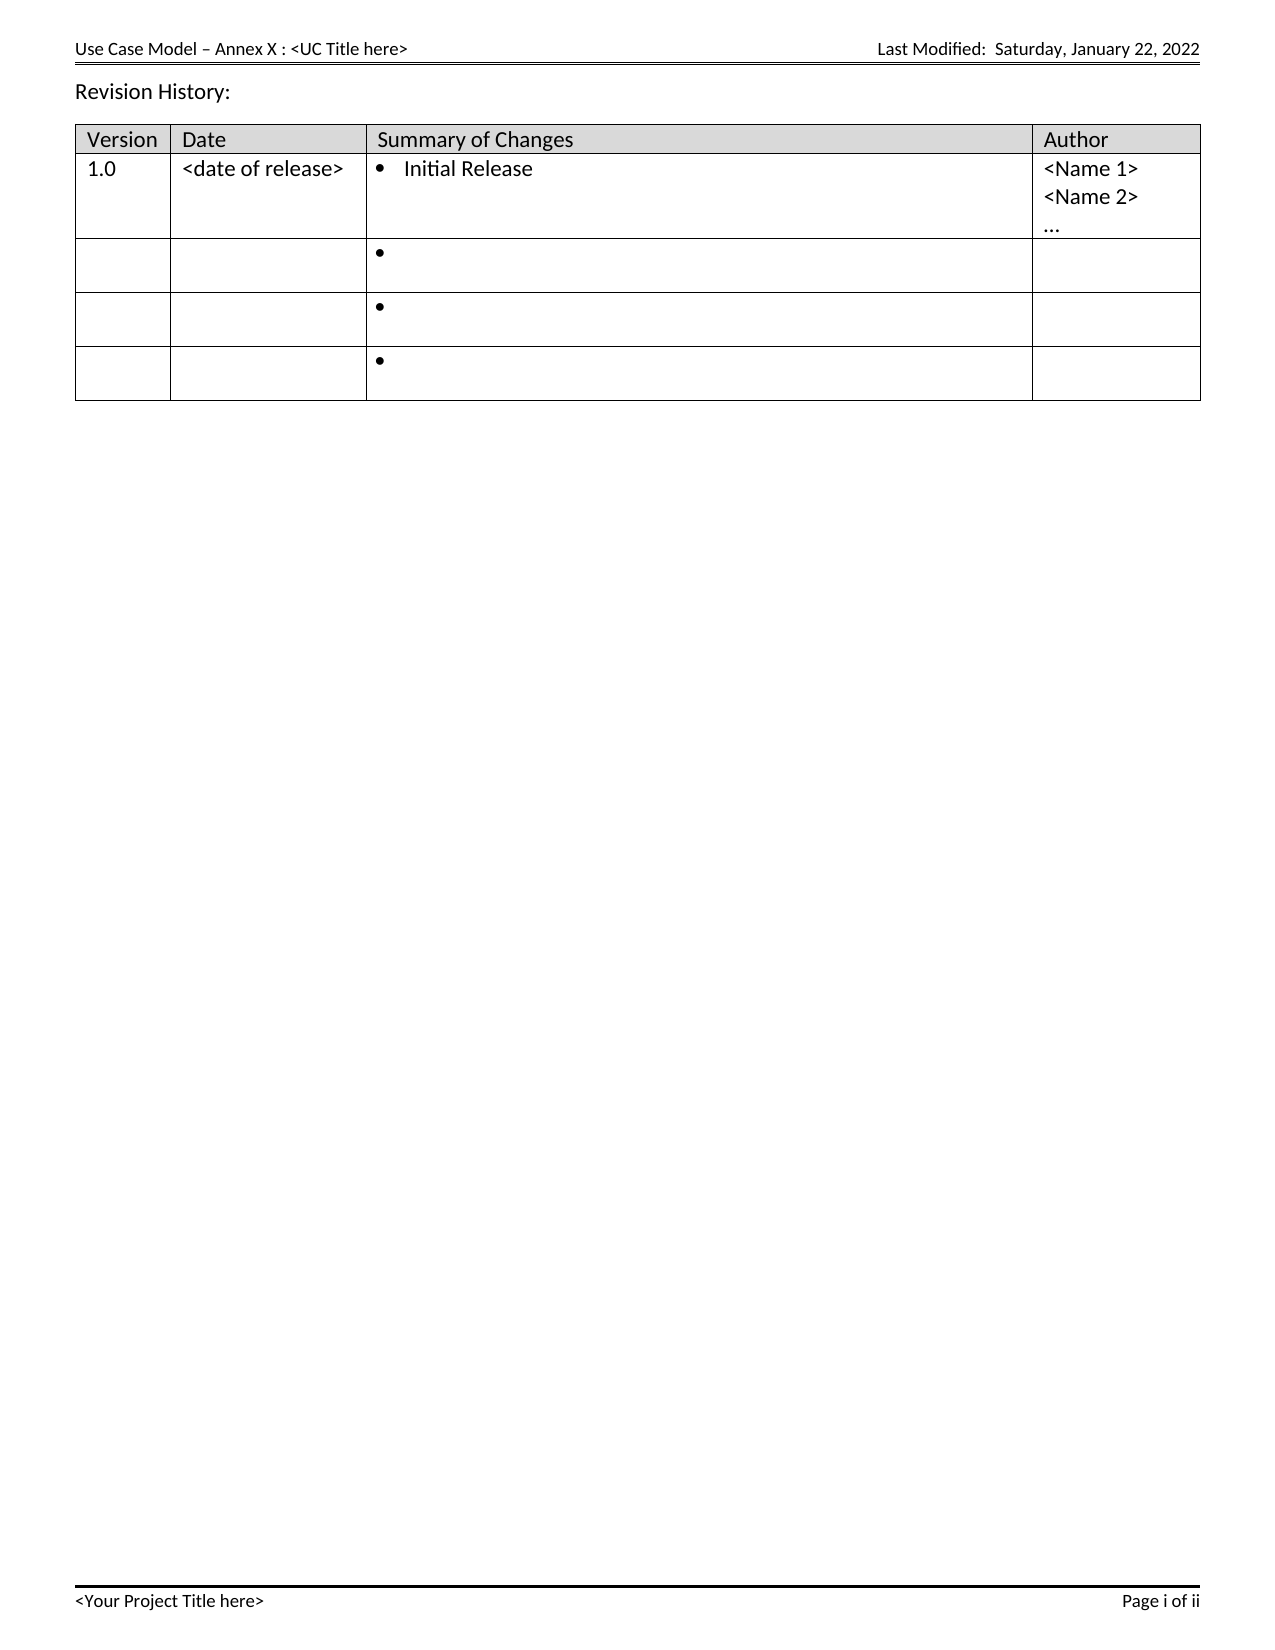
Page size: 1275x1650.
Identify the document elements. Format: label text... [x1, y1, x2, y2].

table_cell [171, 239, 366, 292]
table_cell [1033, 293, 1200, 346]
table_cell Initial Release [367, 154, 1032, 238]
table_cell 1.0 [76, 154, 170, 238]
table_cell [367, 239, 1032, 292]
table_header Date [171, 125, 366, 153]
table_cell [171, 347, 366, 400]
table_header Summary of Changes [367, 125, 1032, 153]
table_cell [171, 293, 366, 346]
table_cell <date of release> [171, 154, 366, 238]
table_cell [76, 239, 170, 292]
table_header Version [76, 125, 170, 153]
table_cell [367, 293, 1032, 346]
text Revision History: [75, 77, 1200, 105]
table_cell <Name 1> <Name 2> … [1033, 154, 1200, 238]
table_cell [76, 347, 170, 400]
table_header Author [1033, 125, 1200, 153]
table_cell [1033, 347, 1200, 400]
table_cell [76, 293, 170, 346]
table_cell [1033, 239, 1200, 292]
table_cell [367, 347, 1032, 400]
